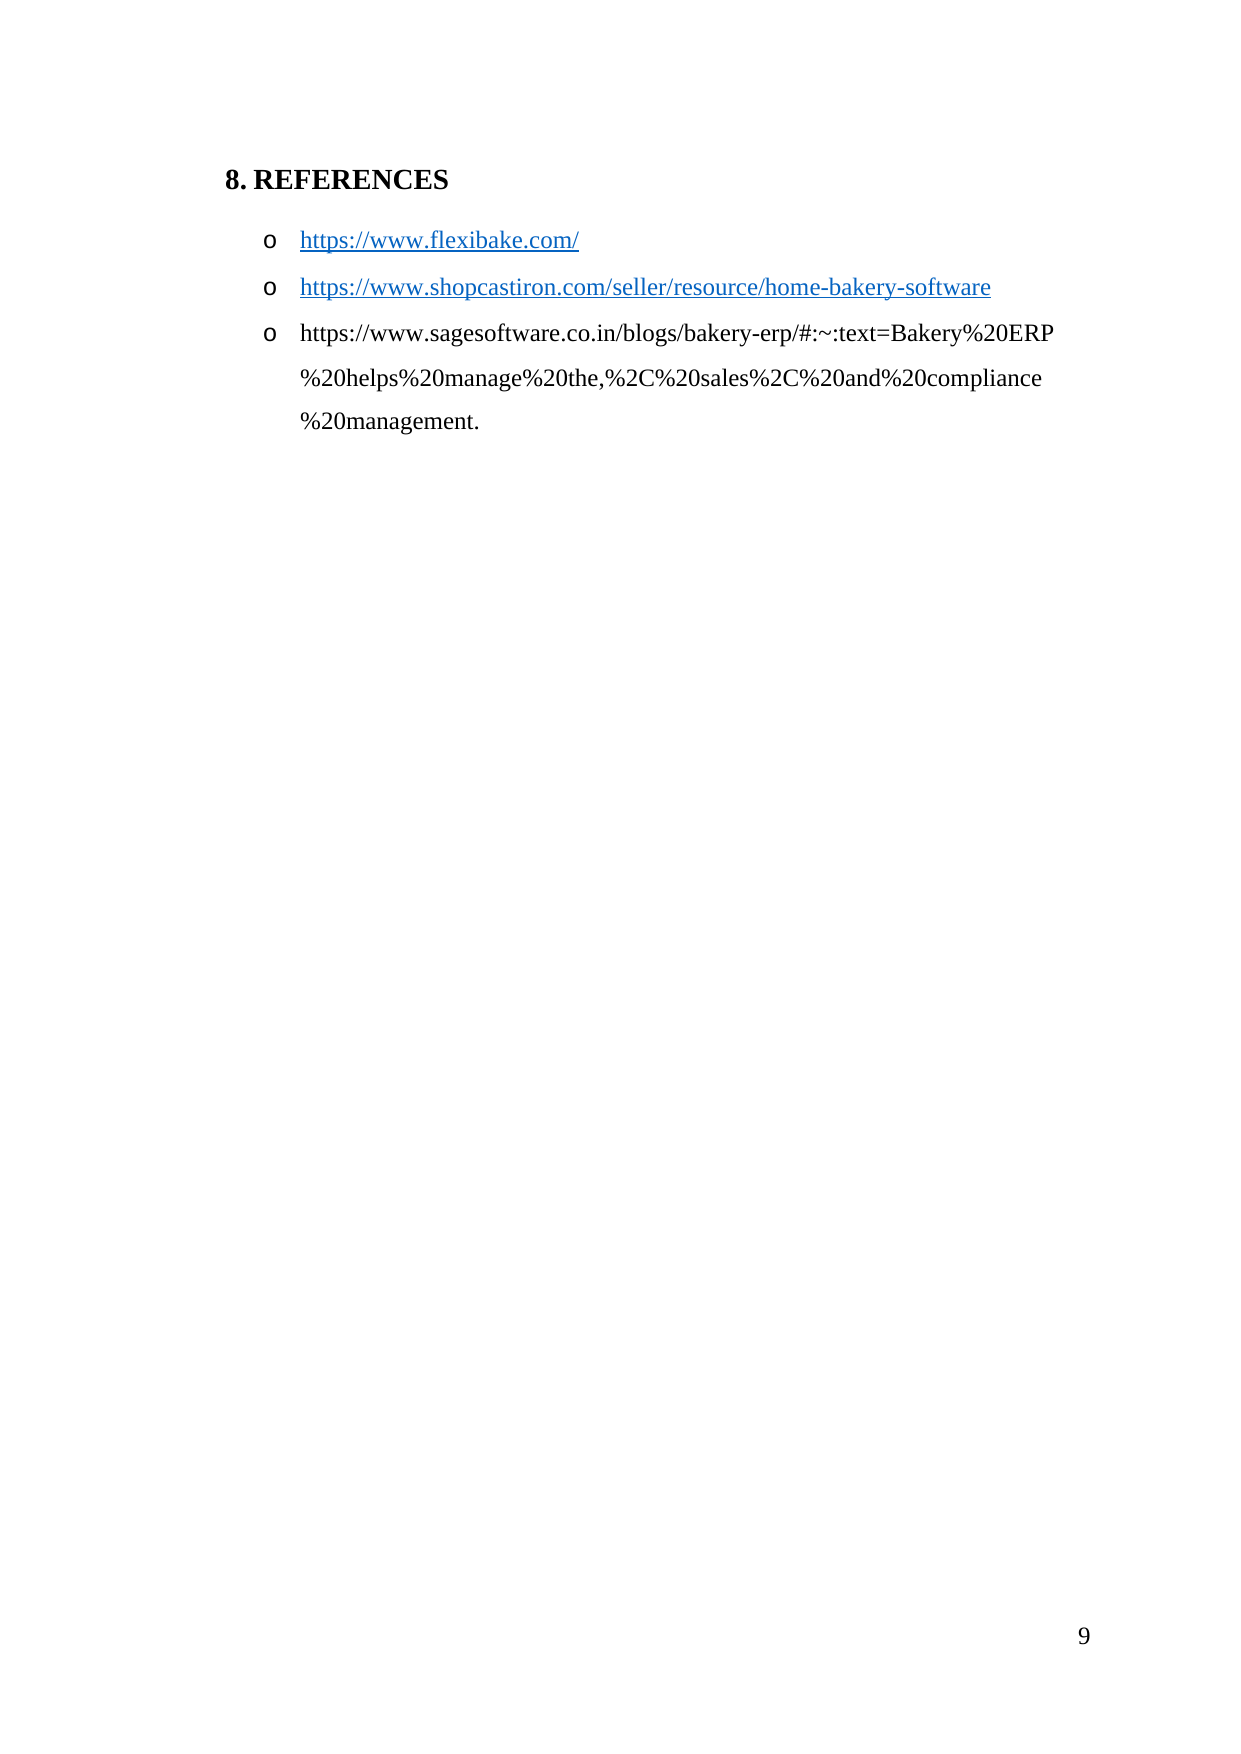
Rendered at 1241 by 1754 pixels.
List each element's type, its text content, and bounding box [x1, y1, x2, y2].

list https://www.shopcastiron.com/seller/resource/home-bakery-software [262, 272, 1090, 302]
list https://www.sagesoftware.co.in/blogs/bakery-erp/#:~:text=Bakery%20ERP%20helps%20manage%20the,%2C%20sales%2C%20and%20compliance%20management. [262, 318, 1090, 435]
subtitle REFERENCES [225, 162, 1090, 196]
list https://www.flexibake.com/ [262, 225, 1090, 256]
